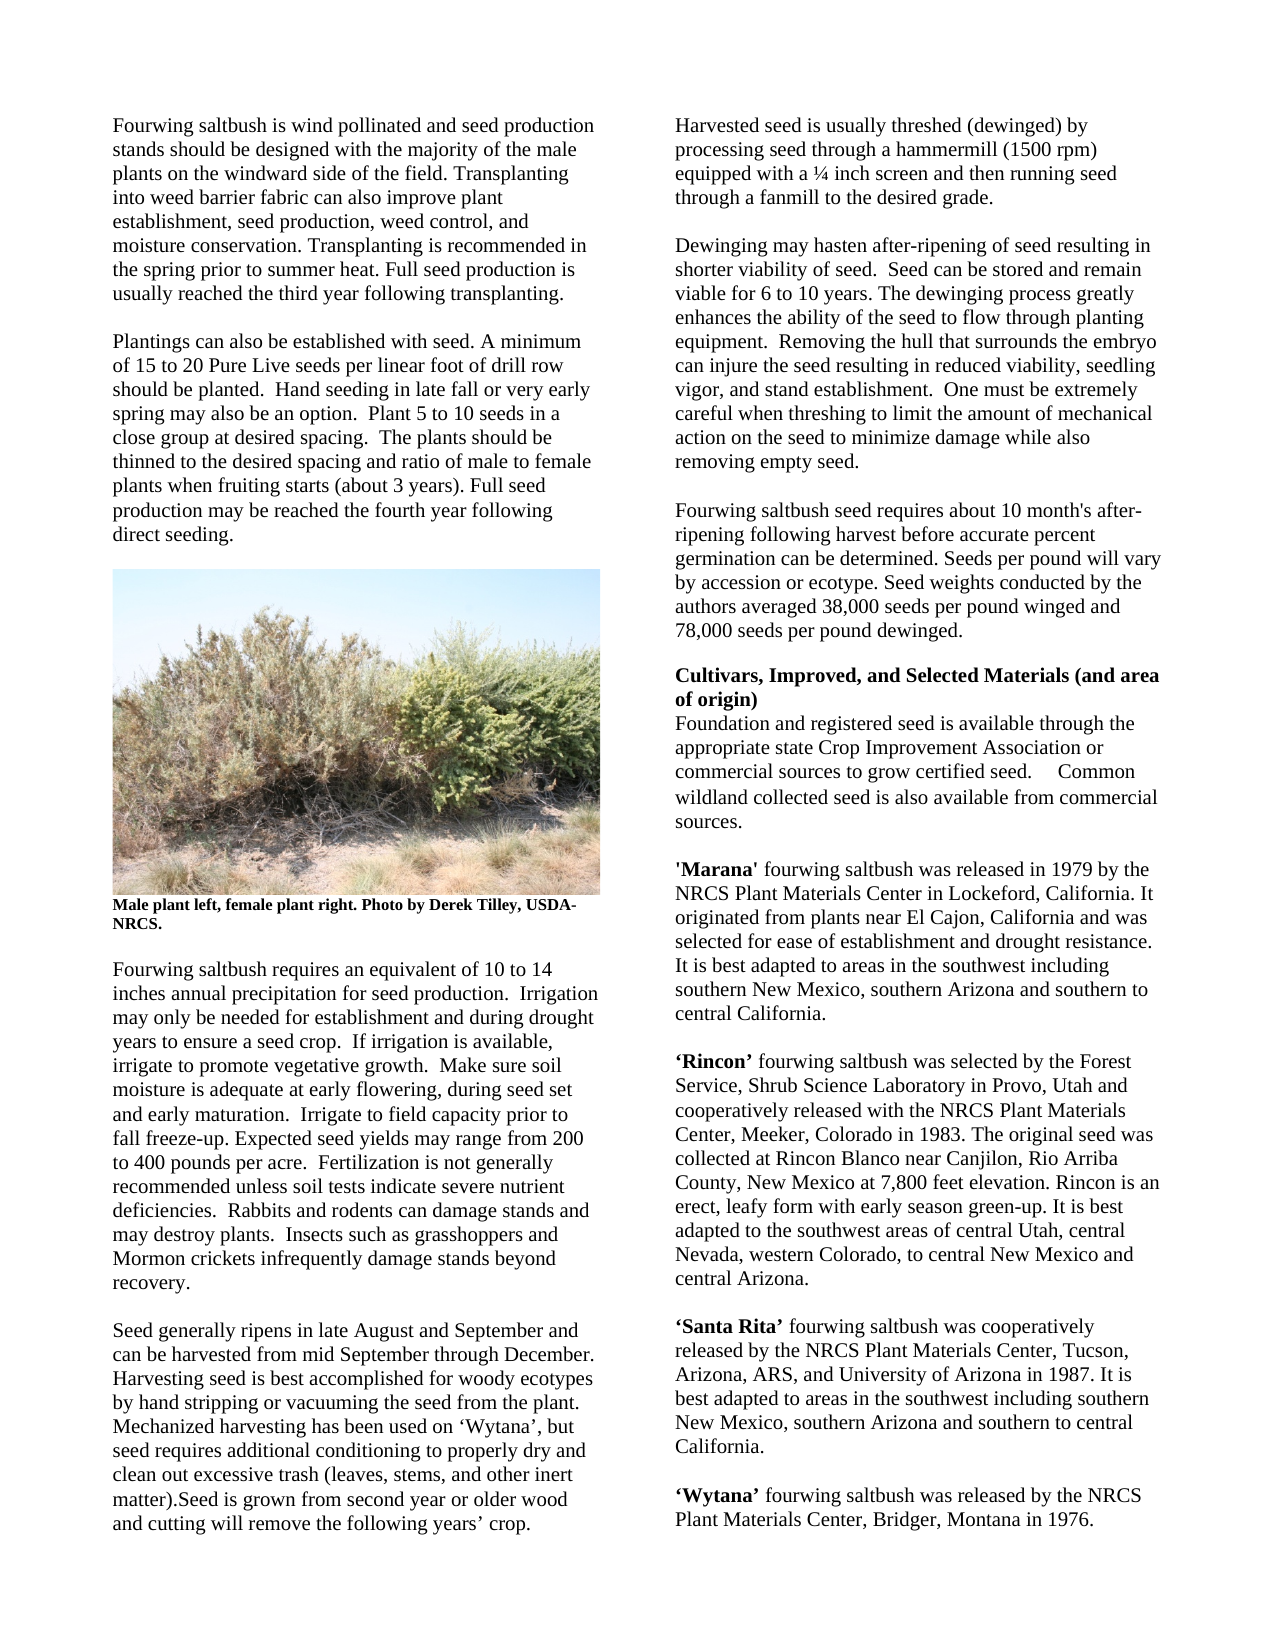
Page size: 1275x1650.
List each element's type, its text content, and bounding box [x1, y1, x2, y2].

text Plantings can also be established with seed. A minimum of 15 to 20 Pure Live seeds per linear foot of drill row should be planted. Hand seeding in late fall or very early spring may also be an option. Plant 5 to 10 seeds in a close group at desired spacing. The plants should be thinned to the desired spacing and ratio of male to female plants when fruiting starts (about 3 years). Full seed production may be reached the fourth year following direct seeding. [112, 329, 600, 546]
picture [112, 569, 600, 895]
text 'Marana' fourwing saltbush was released in 1979 by the NRCS Plant Materials Center in Lockeford, California. It originated from plants near and was selected for ease of establishment and drought resistance. It is best adapted to areas in the southwest including southern , southern and southern to central . [675, 857, 1162, 1025]
text ‘Santa Rita’ fourwing saltbush was cooperatively released by the , , ARS, and in 1987. It is best adapted to areas in the southwest including southern , southern and southern to central . [675, 1314, 1162, 1458]
text Fourwing saltbush seed requires about 10 month's after-ripening following harvest before accurate percent germination can be determined. Seeds per pound will vary by accession or ecotype. Seed weights conducted by the authors averaged 38,000 seeds per pound winged and 78,000 seeds per pound dewinged. [675, 497, 1162, 642]
text Dewinging may hasten after-ripening of seed resulting in shorter viability of seed. Seed can be stored and remain viable for 6 to 10 years. The dewinging process greatly enhances the ability of the seed to flow through planting equipment. Removing the hull that surrounds the embryo can injure the seed resulting in reduced viability, seedling vigor, and stand establishment. One must be extremely careful when threshing to limit the amount of mechanical action on the seed to minimize damage while also removing empty seed. [675, 233, 1162, 473]
text ‘Rincon’ fourwing saltbush was selected by the Forest Service, Shrub Science Laboratory in Provo, Utah and cooperatively released with the NRCS Plant Materials Center, Meeker, Colorado in 1983. The original seed was collected at Rincon Blanco near Canjilon, at 7,800 feet elevation. Rincon is an erect, leafy form with early season green-up. It is best adapted to the southwest areas of central , central , western , to central and central . [675, 1049, 1162, 1290]
text Male plant left, female plant right. Photo by Derek Tilley, USDA-NRCS. [112, 895, 600, 933]
text Seed generally ripens in late August and September and can be harvested from mid September through December. Harvesting seed is best accomplished for woody ecotypes by hand stripping or vacuuming the seed from the plant. Mechanized harvesting has been used on ‘Wytana’, but seed requires additional conditioning to properly dry and clean out excessive trash (leaves, stems, and other inert matter).Seed is grown from second year or older wood and cutting will remove the following years’ crop. Harvested seed is usually threshed (dewinged) by processing seed through a hammermill (1500 rpm) equipped with a ¼ inch screen and then running seed through a fanmill to the desired grade. [675, 112, 1162, 209]
text Foundation and registered seed is available through the appropriate state Crop Improvement Association or commercial sources to grow certified seed. Common wildland collected seed is also available from commercial sources. [675, 711, 1162, 833]
text Seed generally ripens in late August and September and can be harvested from mid September through December. Harvesting seed is best accomplished for woody ecotypes by hand stripping or vacuuming the seed from the plant. Mechanized harvesting has been used on ‘Wytana’, but seed requires additional conditioning to properly dry and clean out excessive trash (leaves, stems, and other inert matter).Seed is grown from second year or older wood and cutting will remove the following years’ crop. Harvested seed is usually threshed (dewinged) by processing seed through a hammermill (1500 rpm) equipped with a ¼ inch screen and then running seed through a fanmill to the desired grade. [112, 1318, 600, 1534]
text Fourwing saltbush requires an equivalent of 10 to 14 inches annual precipitation for seed production. Irrigation may only be needed for establishment and during drought years to ensure a seed crop. If irrigation is available, irrigate to promote vegetative growth. Make sure soil moisture is adequate at early flowering, during seed set and early maturation. Irrigate to field capacity prior to fall freeze-up. Expected seed yields may range from 200 to 400 pounds per acre. Fertilization is not generally recommended unless soil tests indicate severe nutrient deficiencies. Rabbits and rodents can damage stands and may destroy plants. Insects such as grasshoppers and Mormon crickets infrequently damage stands beyond recovery. [112, 957, 600, 1294]
subtitle Cultivars, Improved, and Selected Materials (and area of origin) [675, 663, 1162, 711]
